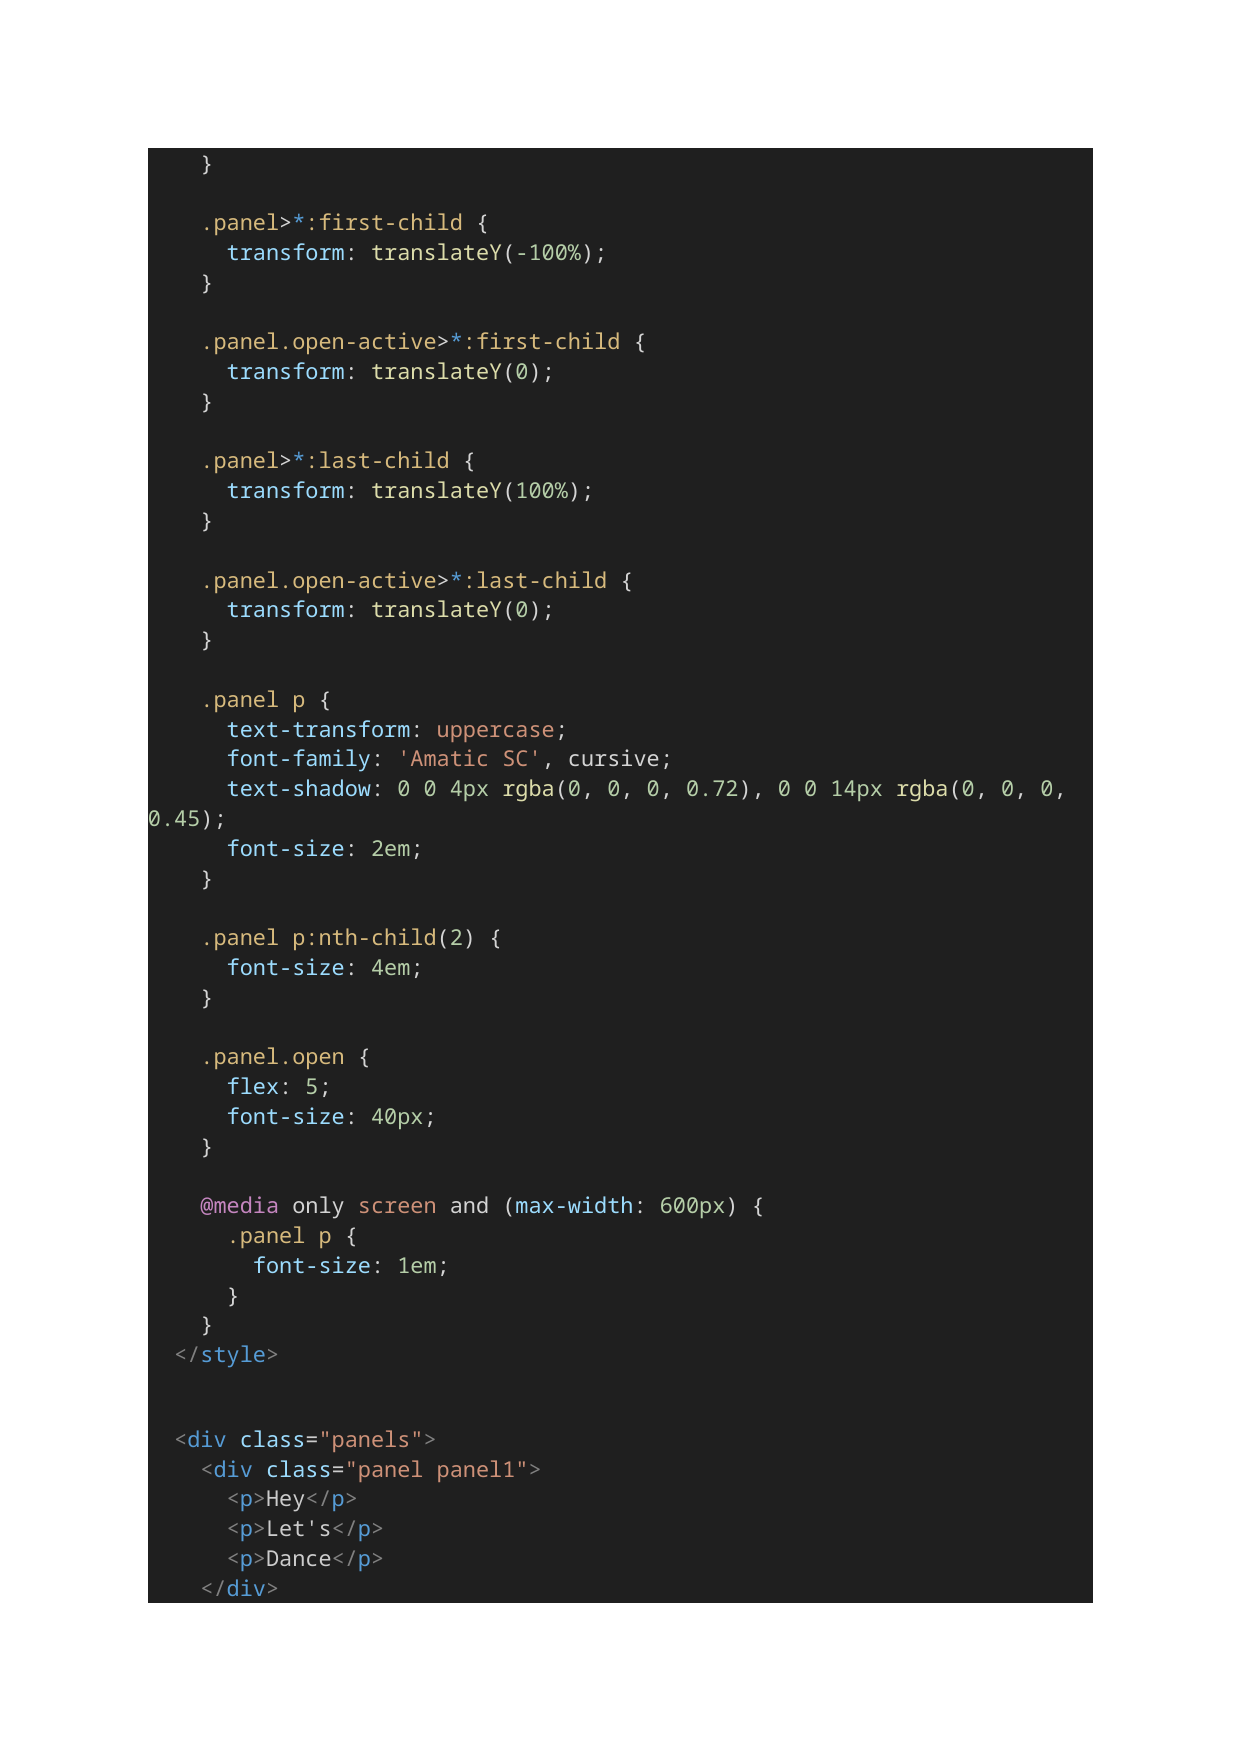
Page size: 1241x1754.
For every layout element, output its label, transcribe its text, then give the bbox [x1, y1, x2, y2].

text } [148, 148, 1093, 177]
text <div class="panel panel1"> [148, 1454, 1093, 1483]
text transform: translateY(100%); [148, 475, 1093, 505]
text } [148, 624, 1093, 654]
text } [148, 1131, 1093, 1161]
text @media only screen and (max-width: 600px) { [148, 1190, 1093, 1220]
text </style> [148, 1339, 1093, 1369]
text <p>Let's</p> [148, 1513, 1093, 1543]
text } [148, 863, 1093, 892]
text .panel p:nth-child(2) { [148, 922, 1093, 952]
text transform: translateY(0); [148, 594, 1093, 624]
text flex: 5; [148, 1071, 1093, 1101]
text } [148, 386, 1093, 416]
text .panel.open-active>*:last-child { [148, 565, 1093, 594]
text font-size: 1em; [148, 1250, 1093, 1280]
text text-shadow: 0 0 4px rgba(0, 0, 0, 0.72), 0 0 14px rgba(0, 0, 0, 0.45); [148, 773, 1093, 833]
text } [148, 1280, 1093, 1309]
text font-size: 4em; [148, 952, 1093, 982]
text .panel.open { [148, 1041, 1093, 1071]
text <div class="panels"> [148, 1424, 1093, 1454]
text .panel p { [148, 684, 1093, 714]
text </div> [148, 1573, 1093, 1603]
text .panel p { [148, 1220, 1093, 1250]
text } [148, 267, 1093, 297]
text <p>Hey</p> [148, 1483, 1093, 1513]
text } [148, 1309, 1093, 1339]
text font-size: 40px; [148, 1101, 1093, 1131]
text font-family: 'Amatic SC', cursive; [148, 743, 1093, 773]
text font-size: 2em; [148, 833, 1093, 863]
text transform: translateY(-100%); [148, 237, 1093, 267]
text } [148, 982, 1093, 1012]
text transform: translateY(0); [148, 356, 1093, 386]
text .panel>*:first-child { [148, 207, 1093, 237]
text } [148, 505, 1093, 535]
text <p>Dance</p> [148, 1543, 1093, 1573]
text text-transform: uppercase; [148, 714, 1093, 743]
text .panel>*:last-child { [148, 446, 1093, 475]
text .panel.open-active>*:first-child { [148, 326, 1093, 356]
